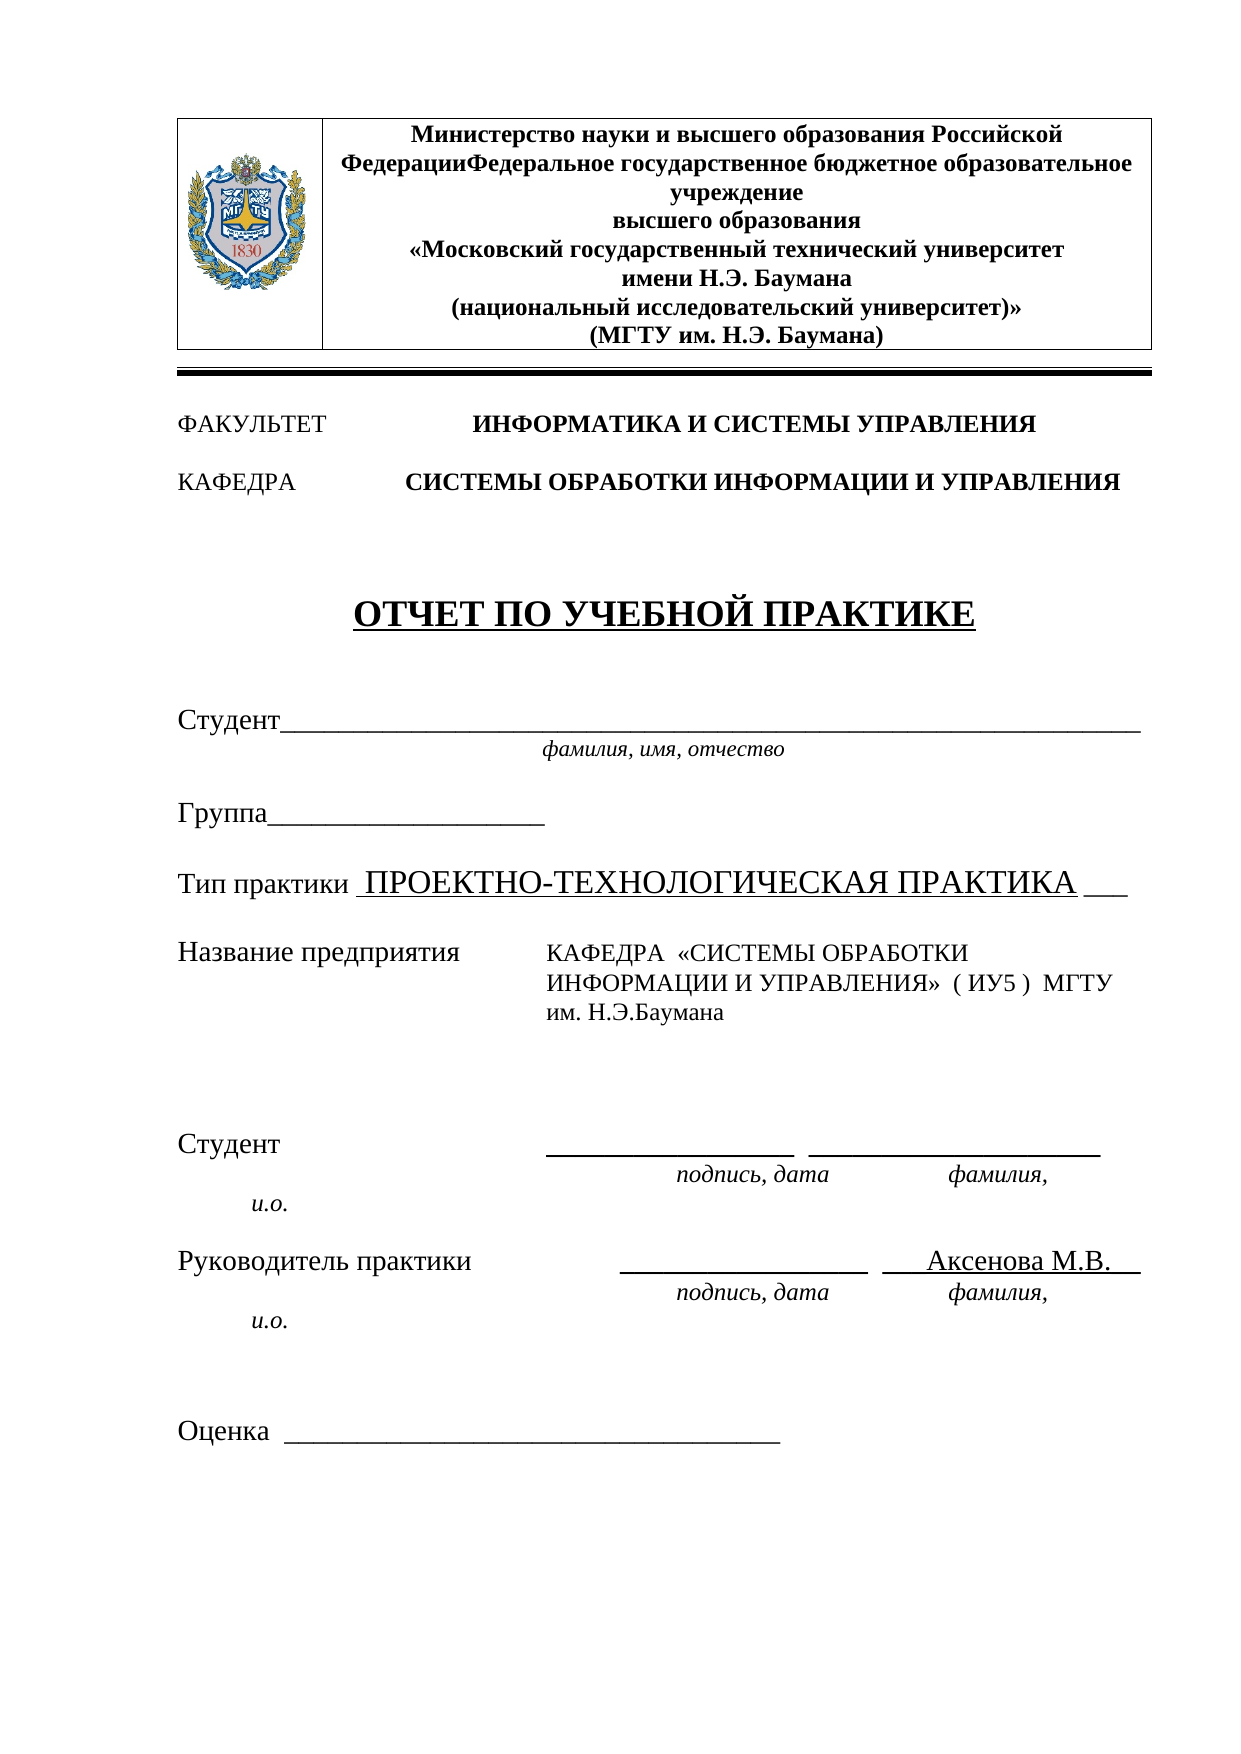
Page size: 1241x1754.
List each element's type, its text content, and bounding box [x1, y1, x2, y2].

text Студент___________________________________________________________ [177, 702, 1152, 735]
text Название предприятия КАФЕДРА «СИСТЕМЫ ОБРАБОТКИ ИНФОРМАЦИИ И УПРАВЛЕНИЯ» ( ИУ5 ) МГТУ им. Н.Э.Баумана [177, 934, 1152, 1025]
text КАФЕДРА СИСТЕМЫ ОБРАБОТКИ ИНФОРМАЦИИ И УПРАВЛЕНИЯ [177, 467, 1152, 496]
text подпись, дата фамилия, и.о. [251, 1159, 1093, 1217]
text Руководитель практики _________________ ___Аксенова М.В.__ [177, 1243, 1152, 1277]
text фамилия, имя, отчество [177, 735, 1152, 762]
text ОТЧЕТ ПО УЧЕБНОЙ ПРАКТИКЕ [177, 592, 1152, 635]
table_header [178, 119, 322, 349]
text Студент _________________ ____________________ [177, 1126, 1152, 1159]
table_header Министерство науки и высшего образования Российской ФедерацииФедеральное государственное бюджетное образовательное учреждение высшего образования «Московский государственный технический университет имени Н.Э. Баумана (национальный исследовательский университет)» (МГТУ им. Н.Э. Баумана) [323, 119, 1151, 349]
text Группа___________________ [177, 795, 1152, 829]
picture [186, 153, 305, 288]
text Оценка __________________________________ [177, 1413, 1152, 1447]
text ФАКУЛЬТЕТ ИНФОРМАТИКА И СИСТЕМЫ УПРАВЛЕНИЯ [177, 409, 1152, 438]
text подпись, дата фамилия, и.о. [251, 1277, 1093, 1334]
text Тип практики ПРОЕКТНО-ТЕХНОЛОГИЧЕСКАЯ ПРАКТИКА ___ [177, 862, 1152, 901]
